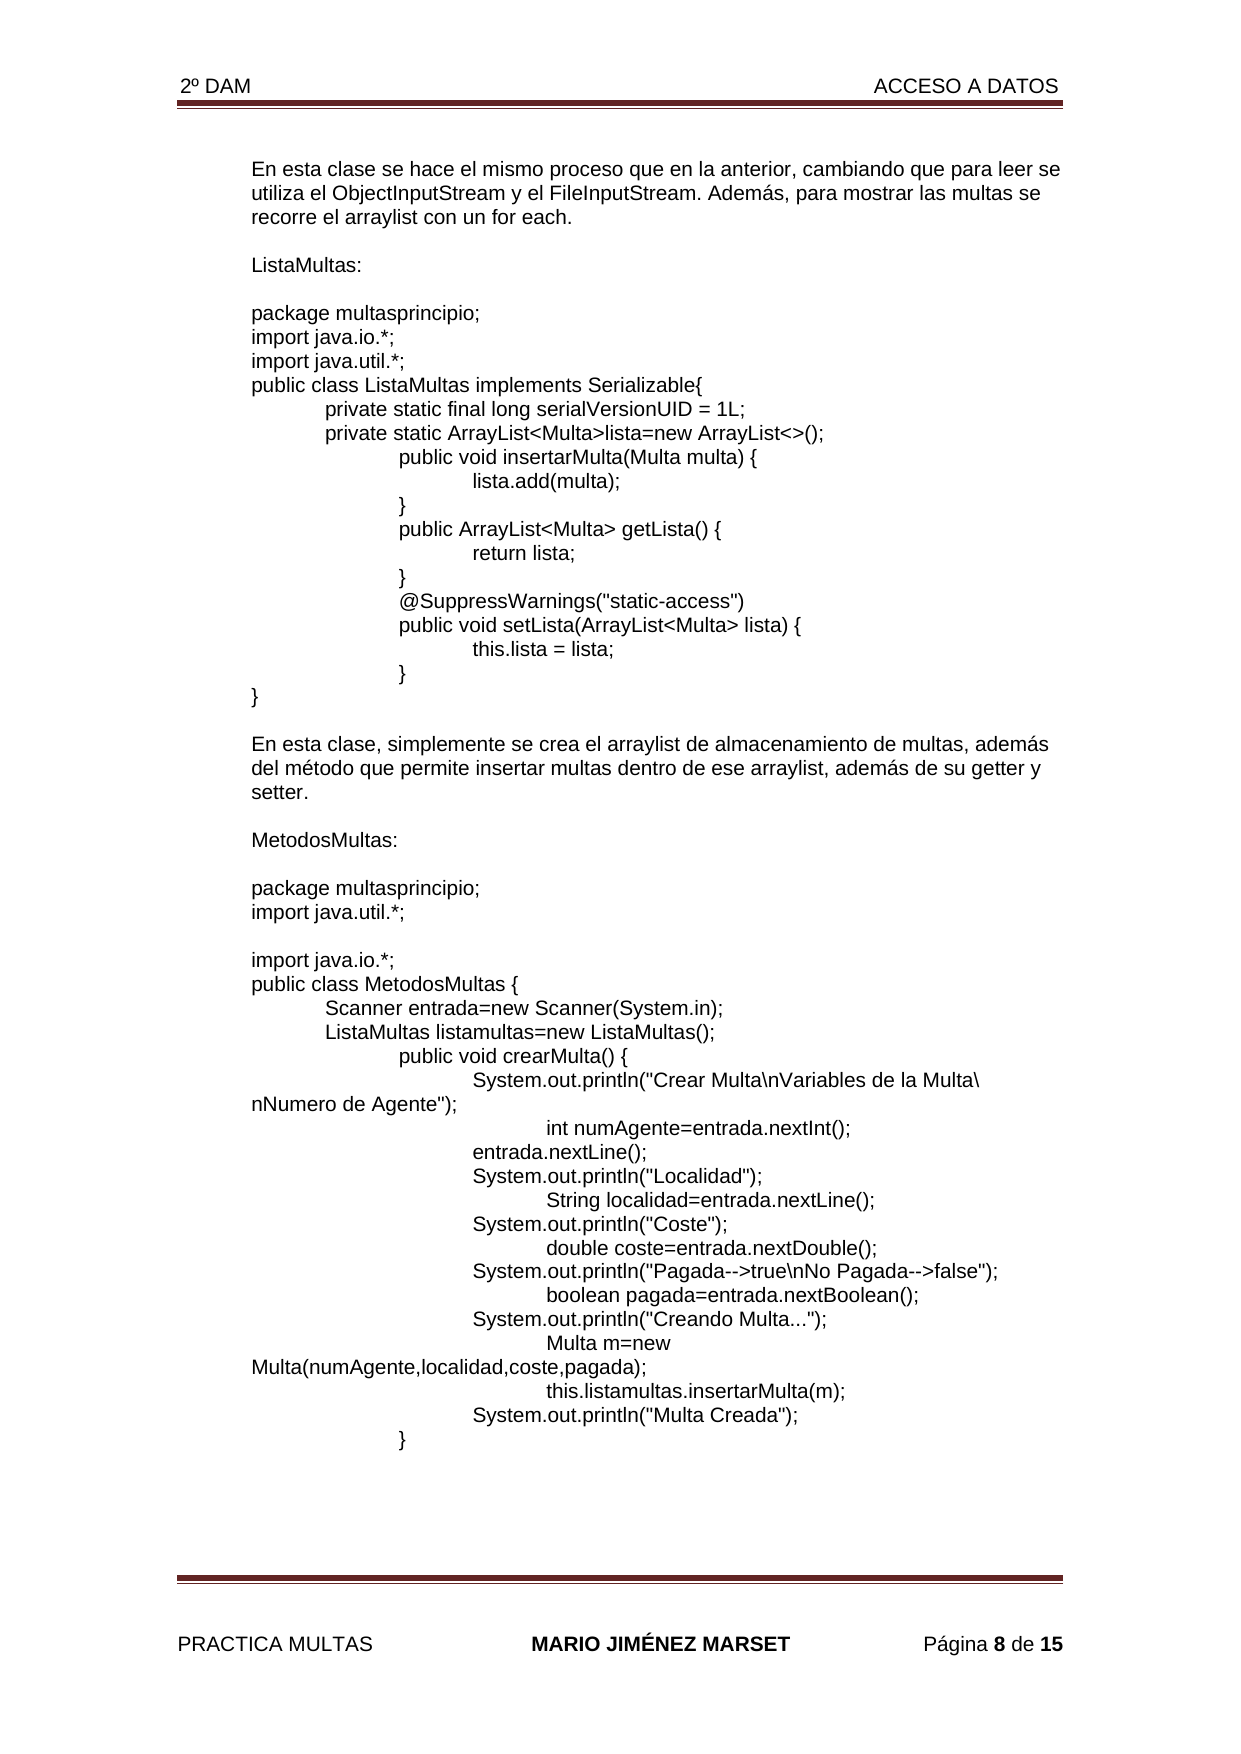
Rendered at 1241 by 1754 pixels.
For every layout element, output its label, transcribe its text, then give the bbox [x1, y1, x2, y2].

text entrada.nextLine(); [251, 1139, 1063, 1163]
text import java.util.*; [251, 900, 1063, 924]
text } [251, 684, 1063, 708]
text En esta clase, simplemente se crea el arraylist de almacenamiento de multas, además del método que permite insertar multas dentro de ese arraylist, además de su getter y setter. [251, 732, 1063, 804]
text private static final long serialVersionUID = 1L; [251, 397, 1063, 421]
text import java.io.*; [251, 325, 1063, 349]
text System.out.println("Crear Multa\nVariables de la Multa\nNumero de Agente"); [251, 1068, 1063, 1116]
text private static ArrayList<Multa>lista=new ArrayList<>(); [251, 421, 1063, 445]
text boolean pagada=entrada.nextBoolean(); [251, 1283, 1063, 1307]
text System.out.println("Coste"); [251, 1211, 1063, 1235]
text System.out.println("Creando Multa..."); [251, 1307, 1063, 1331]
text this.listamultas.insertarMulta(m); [251, 1379, 1063, 1403]
text ListaMultas listamultas=new ListaMultas(); [251, 1020, 1063, 1044]
text package multasprincipio; [251, 876, 1063, 900]
text Scanner entrada=new Scanner(System.in); [251, 996, 1063, 1020]
text MetodosMultas: [251, 828, 1063, 852]
text import java.util.*; [251, 349, 1063, 373]
text String localidad=entrada.nextLine(); [251, 1187, 1063, 1211]
text package multasprincipio; [251, 301, 1063, 325]
text return lista; [251, 541, 1063, 564]
text lista.add(multa); [251, 469, 1063, 493]
text @SuppressWarnings("static-access") [251, 588, 1063, 612]
text public class ListaMultas implements Serializable{ [251, 373, 1063, 397]
text } [251, 493, 1063, 517]
text } [251, 660, 1063, 684]
text Multa m=new Multa(numAgente,localidad,coste,pagada); [251, 1331, 1063, 1379]
text double coste=entrada.nextDouble(); [251, 1235, 1063, 1259]
text public class MetodosMultas { [251, 972, 1063, 996]
text public void insertarMulta(Multa multa) { [251, 445, 1063, 469]
text public void setLista(ArrayList<Multa> lista) { [251, 612, 1063, 636]
text System.out.println("Multa Creada"); [251, 1403, 1063, 1427]
text } [251, 1427, 1063, 1451]
text this.lista = lista; [251, 636, 1063, 660]
text System.out.println("Localidad"); [251, 1163, 1063, 1187]
text public ArrayList<Multa> getLista() { [251, 517, 1063, 541]
text } [251, 564, 1063, 588]
text public void crearMulta() { [251, 1044, 1063, 1068]
text int numAgente=entrada.nextInt(); [251, 1116, 1063, 1139]
text En esta clase se hace el mismo proceso que en la anterior, cambiando que para leer se utiliza el ObjectInputStream y el FileInputStream. Además, para mostrar las multas se recorre el arraylist con un for each. [251, 157, 1063, 229]
text System.out.println("Pagada-->true\nNo Pagada-->false"); [251, 1259, 1063, 1283]
text import java.io.*; [251, 948, 1063, 972]
text ListaMultas: [251, 253, 1063, 277]
